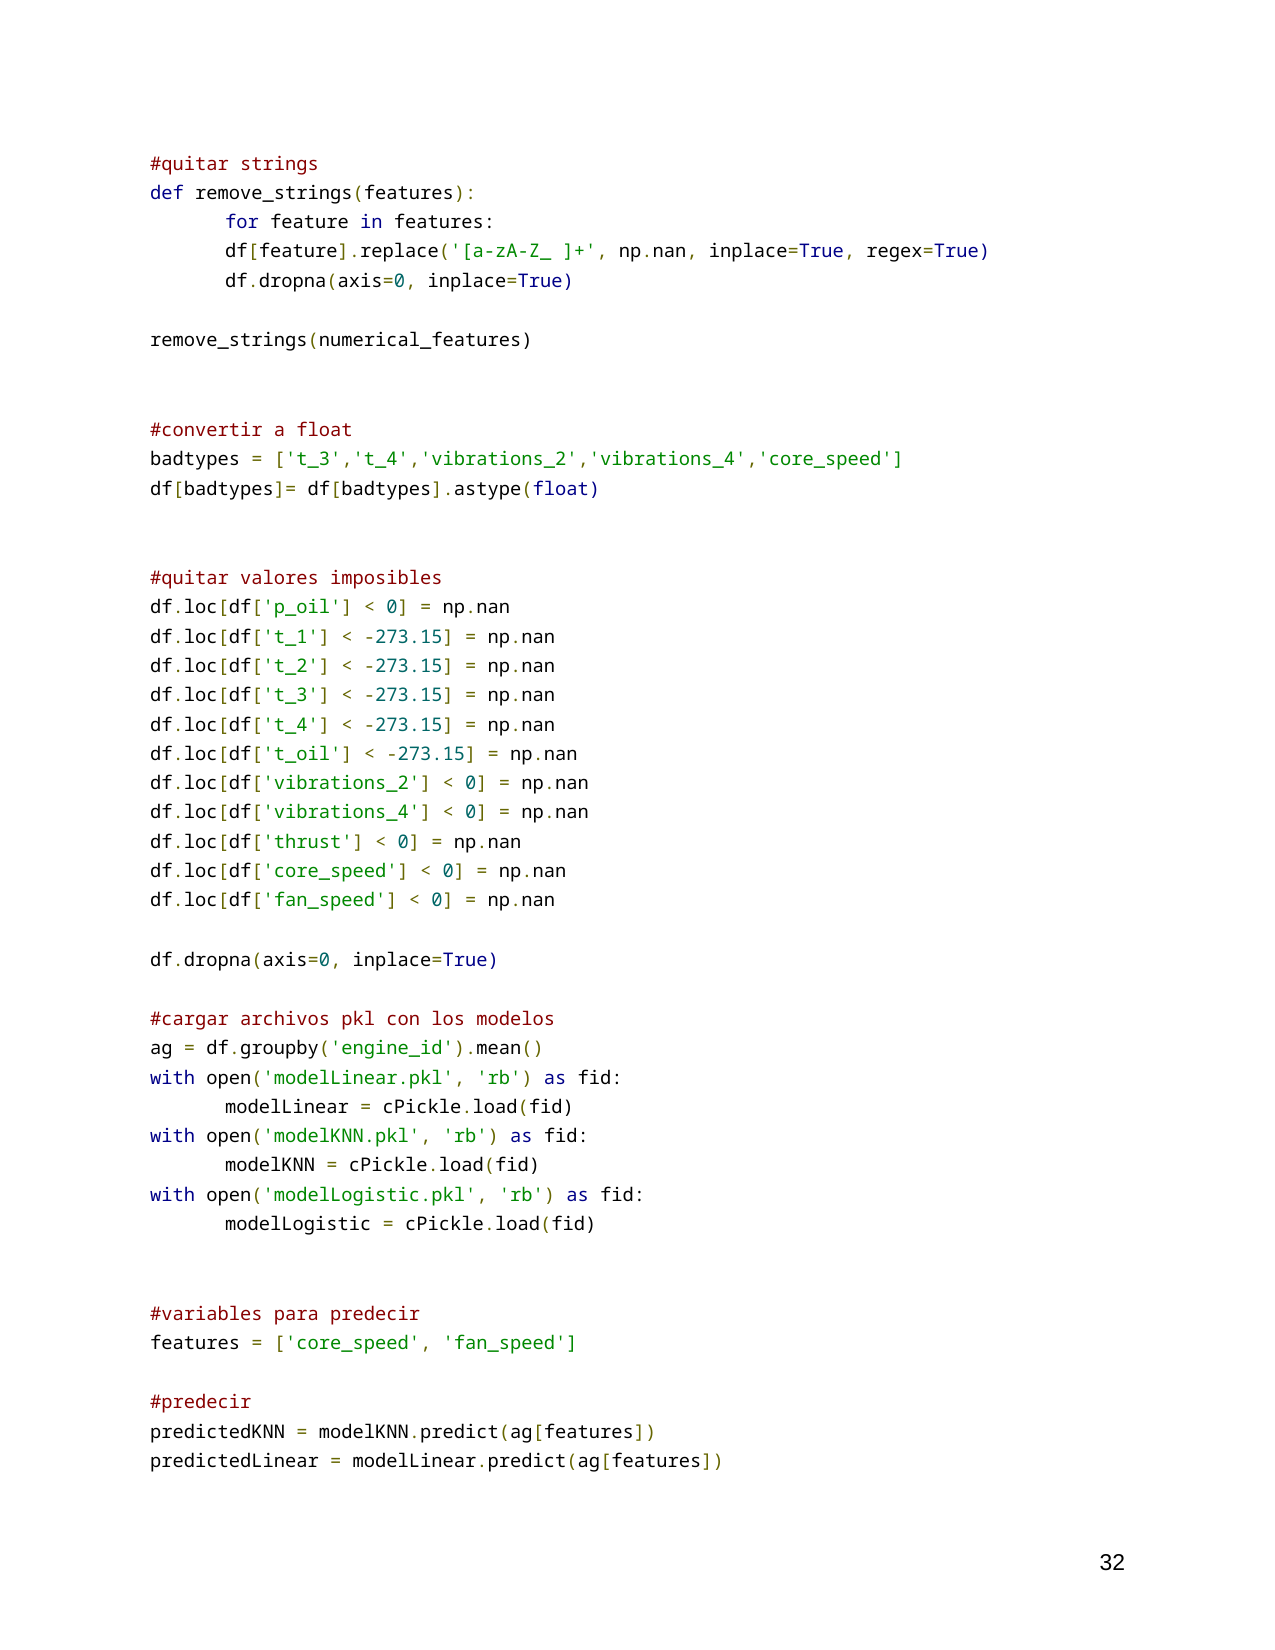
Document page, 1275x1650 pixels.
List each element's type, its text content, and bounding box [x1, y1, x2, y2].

text df.loc[df['t_oil'] < -273.15] = np.nan [150, 740, 1125, 766]
text badtypes = ['t_3','t_4','vibrations_2','vibrations_4','core_speed'] [150, 446, 1125, 471]
text df.loc[df['t_4'] < -273.15] = np.nan [150, 711, 1125, 736]
text df.loc[df['p_oil'] < 0] = np.nan [150, 594, 1125, 619]
text predictedLinear = modelLinear.predict(ag[features]) [150, 1447, 1125, 1473]
text df.dropna(axis=0, inplace=True) [150, 946, 1125, 971]
text modelLogistic = cPickle.load(fid) [150, 1210, 1125, 1236]
text modelLinear = cPickle.load(fid) [150, 1093, 1125, 1119]
text df[feature].replace('[a-zA-Z_ ]+', np.nan, inplace=True, regex=True) [150, 238, 1125, 263]
text df.loc[df['t_2'] < -273.15] = np.nan [150, 652, 1125, 678]
text #quitar strings [150, 150, 1125, 176]
text features = ['core_speed', 'fan_speed'] [150, 1329, 1125, 1355]
text predictedKNN = modelKNN.predict(ag[features]) [150, 1418, 1125, 1443]
text for feature in features: [150, 208, 1125, 234]
text df[badtypes]= df[badtypes].astype(float) [150, 475, 1125, 500]
text df.loc[df['thrust'] < 0] = np.nan [150, 828, 1125, 853]
text df.loc[df['fan_speed'] < 0] = np.nan [150, 886, 1125, 912]
text #quitar valores imposibles [150, 564, 1125, 590]
text df.loc[df['vibrations_2'] < 0] = np.nan [150, 769, 1125, 795]
text df.loc[df['t_3'] < -273.15] = np.nan [150, 682, 1125, 707]
text #cargar archivos pkl con los modelos [150, 1005, 1125, 1031]
text with open('modelLogistic.pkl', 'rb') as fid: [150, 1181, 1125, 1207]
text #variables para predecir [150, 1300, 1125, 1326]
text with open('modelLinear.pkl', 'rb') as fid: [150, 1064, 1125, 1089]
text #predecir [150, 1389, 1125, 1414]
text df.loc[df['t_1'] < -273.15] = np.nan [150, 623, 1125, 648]
text df.loc[df['vibrations_4'] < 0] = np.nan [150, 799, 1125, 824]
text df.dropna(axis=0, inplace=True) [150, 267, 1125, 293]
text modelKNN = cPickle.load(fid) [150, 1152, 1125, 1177]
text def remove_strings(features): [150, 179, 1125, 205]
text df.loc[df['core_speed'] < 0] = np.nan [150, 857, 1125, 883]
text ag = df.groupby('engine_id').mean() [150, 1035, 1125, 1060]
text remove_strings(numerical_features) [150, 327, 1125, 352]
text with open('modelKNN.pkl', 'rb') as fid: [150, 1122, 1125, 1148]
text #convertir a float [150, 416, 1125, 442]
